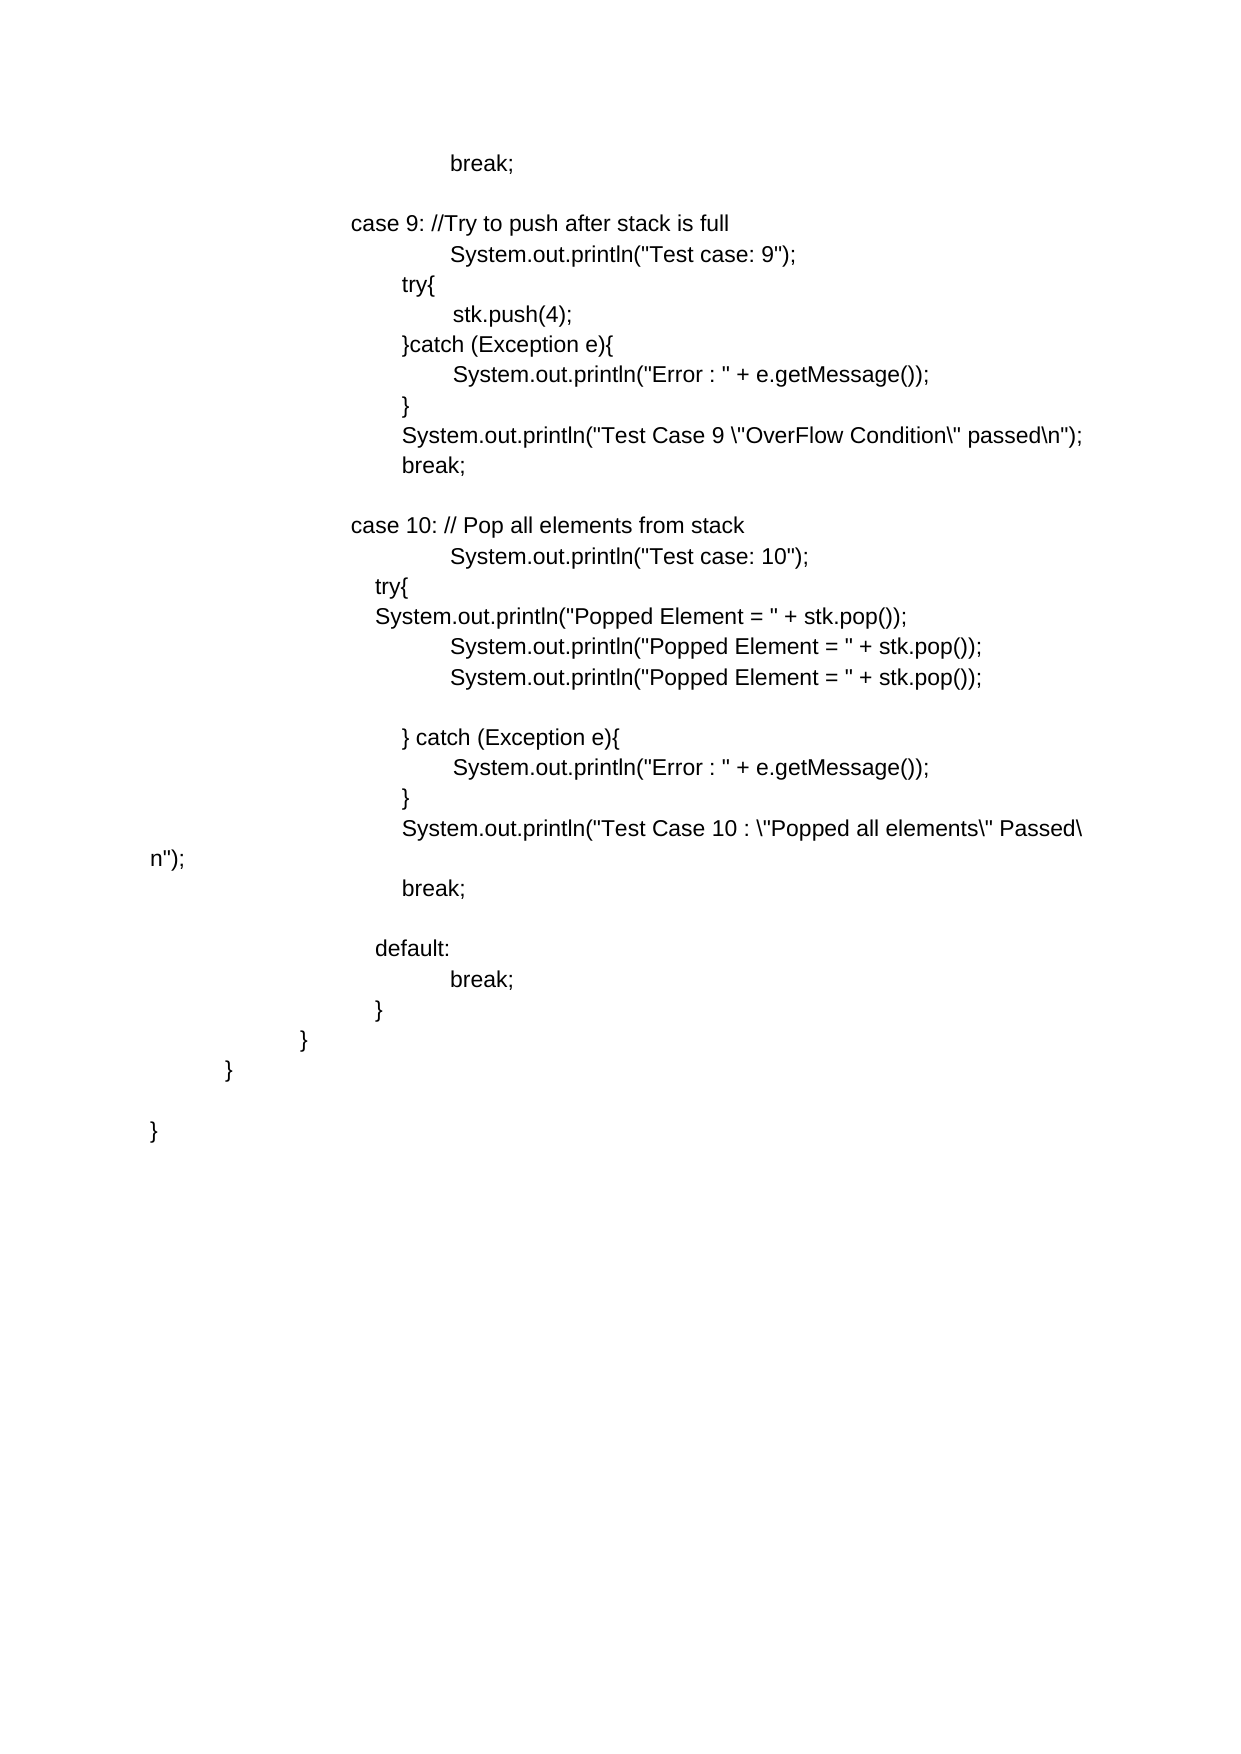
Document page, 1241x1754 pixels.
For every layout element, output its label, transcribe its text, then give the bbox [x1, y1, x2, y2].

text } [150, 996, 1090, 1022]
text } [150, 1117, 1090, 1143]
text System.out.println("Error : " + e.getMessage()); [150, 361, 1090, 388]
text } catch (Exception e){ [150, 724, 1090, 750]
text System.out.println("Test case: 10"); [150, 543, 1090, 569]
text break; [150, 150, 1090, 176]
text break; [150, 875, 1090, 901]
text System.out.println("Error : " + e.getMessage()); [150, 754, 1090, 781]
text try{ [150, 271, 1090, 297]
text }catch (Exception e){ [150, 331, 1090, 358]
text } [150, 1026, 1090, 1052]
text } [150, 1056, 1090, 1083]
text case 10: // Pop all elements from stack [150, 512, 1090, 539]
text stk.push(4); [150, 301, 1090, 327]
text default: [150, 935, 1090, 962]
text System.out.println("Popped Element = " + stk.pop()); [150, 633, 1090, 660]
text System.out.println("Popped Element = " + stk.pop()); [150, 663, 1090, 690]
text case 9: //Try to push after stack is full [150, 210, 1090, 237]
text System.out.println("Test Case 9 \"OverFlow Condition\" passed\n"); [150, 422, 1090, 448]
text break; [150, 452, 1090, 478]
text System.out.println("Test Case 10 : \"Popped all elements\" Passed\n"); [150, 814, 1090, 871]
text System.out.println("Popped Element = " + stk.pop()); [150, 603, 1090, 629]
text System.out.println("Test case: 9"); [150, 241, 1090, 267]
text } [150, 784, 1090, 811]
text break; [150, 966, 1090, 992]
text try{ [150, 573, 1090, 599]
text } [150, 392, 1090, 418]
